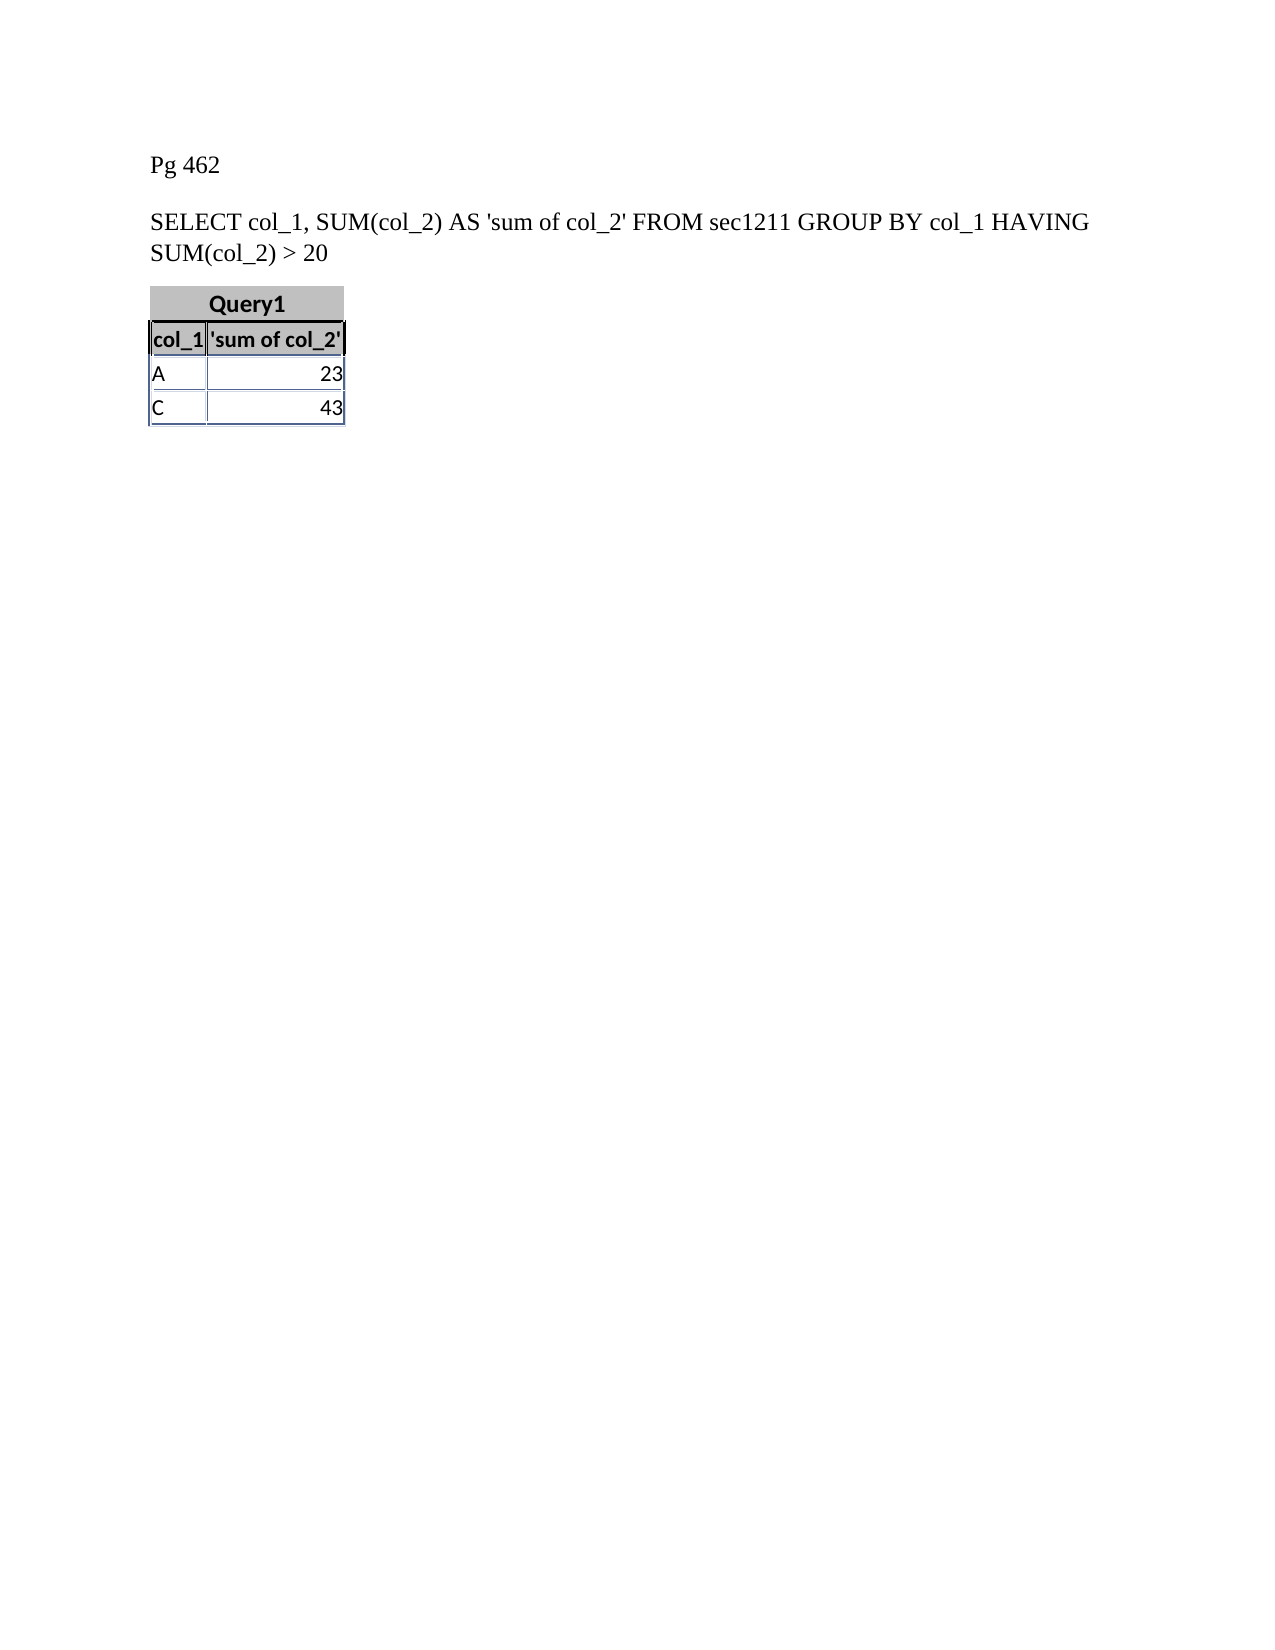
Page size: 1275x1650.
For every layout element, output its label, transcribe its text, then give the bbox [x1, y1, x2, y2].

table_cell 43 [207, 389, 344, 423]
table_cell 'sum of col_2' [208, 320, 344, 354]
table_cell A [152, 354, 205, 389]
table_cell C [150, 389, 207, 423]
table_cell col_1 [150, 320, 205, 354]
table_header Query1 [150, 286, 344, 320]
text SELECT col_1, SUM(col_2) AS 'sum of col_2' FROM sec1211 GROUP BY col_1 HAVING SUM(col_2) > 20 [150, 207, 1125, 267]
table_cell 23 [208, 354, 344, 389]
text Pg 462 [150, 150, 1125, 179]
